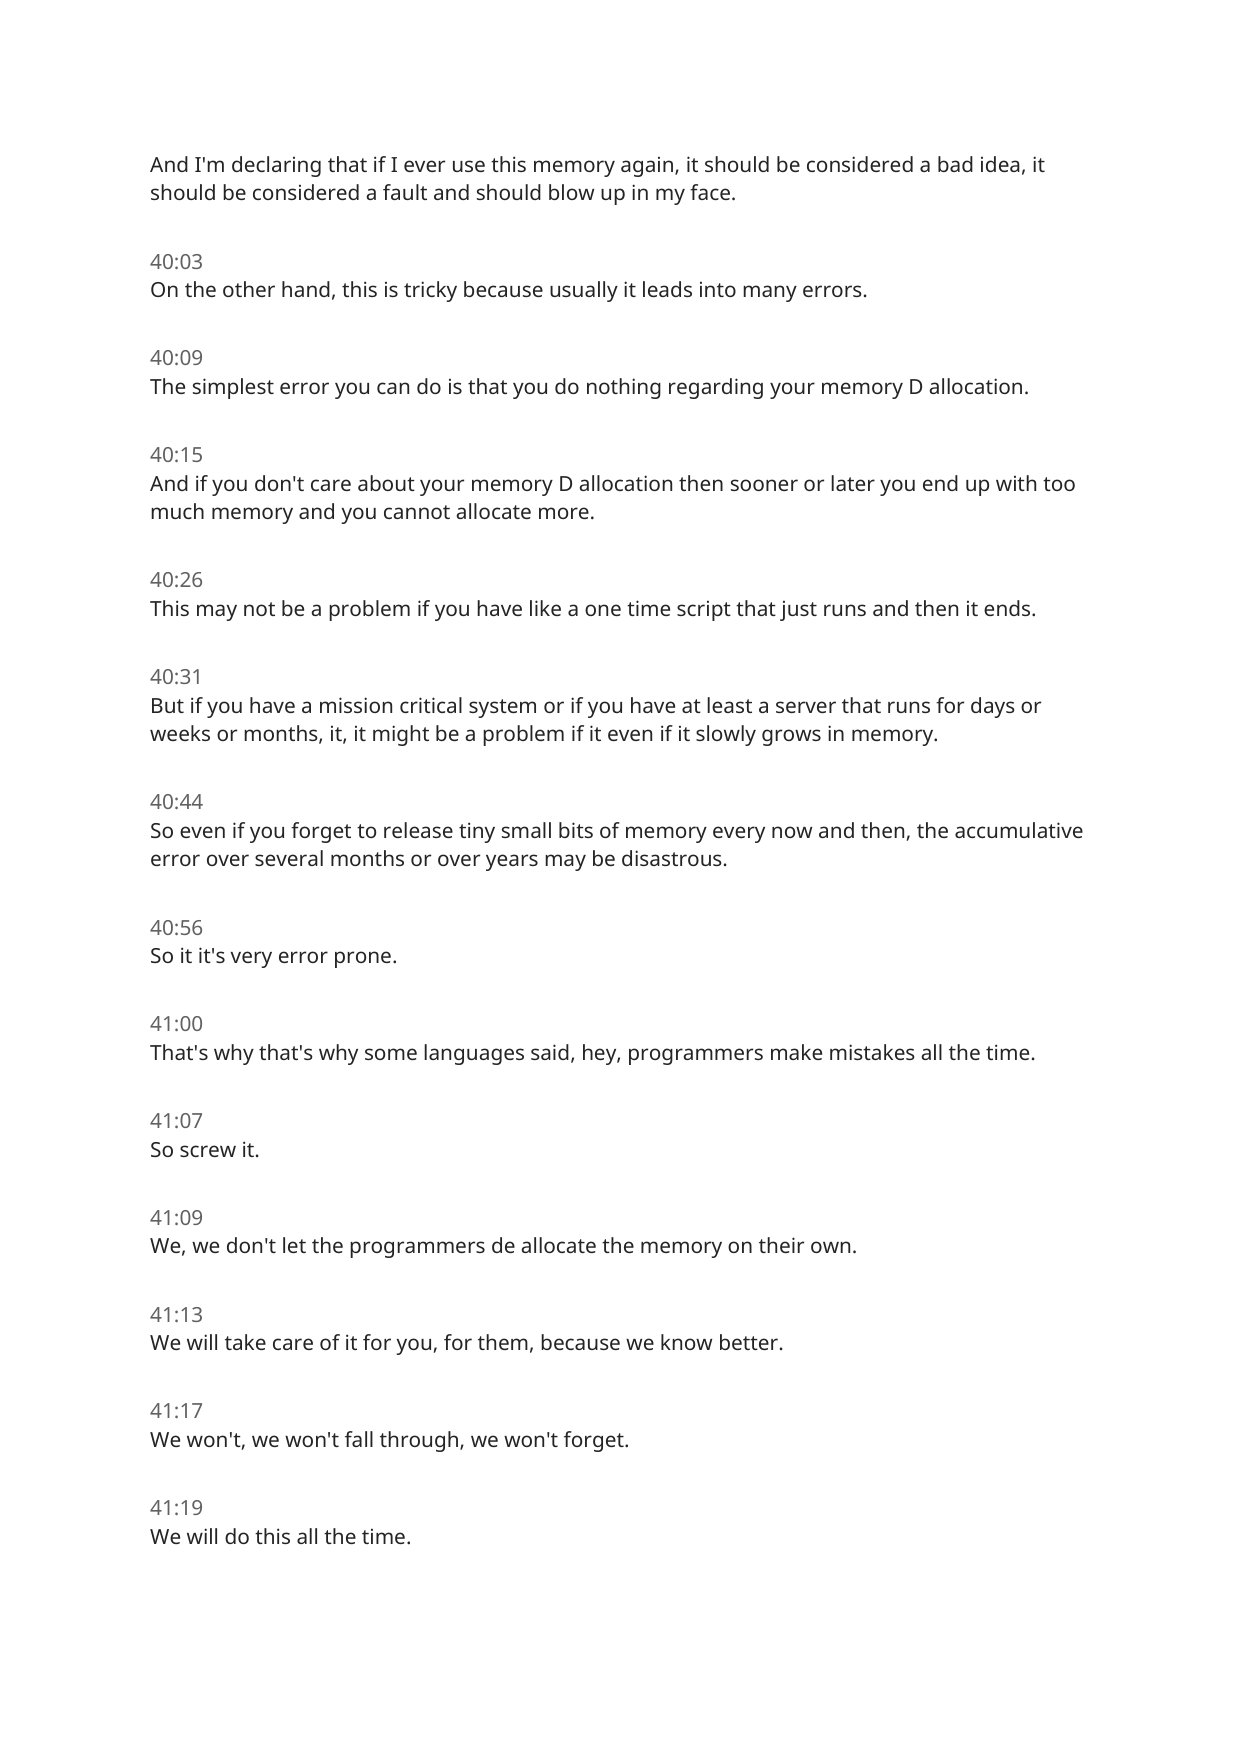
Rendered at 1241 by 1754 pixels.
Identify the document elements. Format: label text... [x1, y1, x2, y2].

text 40:31 But if you have a mission critical system or if you have at least a server that runs for days or weeks or months, it, it might be a problem if it even if it slowly grows in memory. [150, 634, 1090, 748]
text 41:09 We, we don't let the programmers de allocate the memory on their own. [150, 1174, 1090, 1260]
text 41:17 We won't, we won't fall through, we won't forget. [150, 1368, 1090, 1453]
text 40:26 This may not be a problem if you have like a one time script that just runs and then it ends. [150, 537, 1090, 622]
text 40:44 So even if you forget to release tiny small bits of memory every now and then, the accumulative error over several months or over years may be disastrous. [150, 759, 1090, 873]
text 40:09 The simplest error you can do is that you do nothing regarding your memory D allocation. [150, 315, 1090, 400]
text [150, 150, 1090, 207]
text 41:19 We will do this all the time. [150, 1465, 1090, 1550]
text 40:03 On the other hand, this is tricky because usually it leads into many errors. [150, 218, 1090, 304]
text 41:07 So screw it. [150, 1078, 1090, 1163]
text 40:56 So it it's very error prone. [150, 884, 1090, 969]
text 40:15 And if you don't care about your memory D allocation then sooner or later you end up with too much memory and you cannot allocate more. [150, 412, 1090, 526]
text 41:00 That's why that's why some languages said, hey, programmers make mistakes all the time. [150, 981, 1090, 1066]
text 41:13 We will take care of it for you, for them, because we know better. [150, 1271, 1090, 1357]
